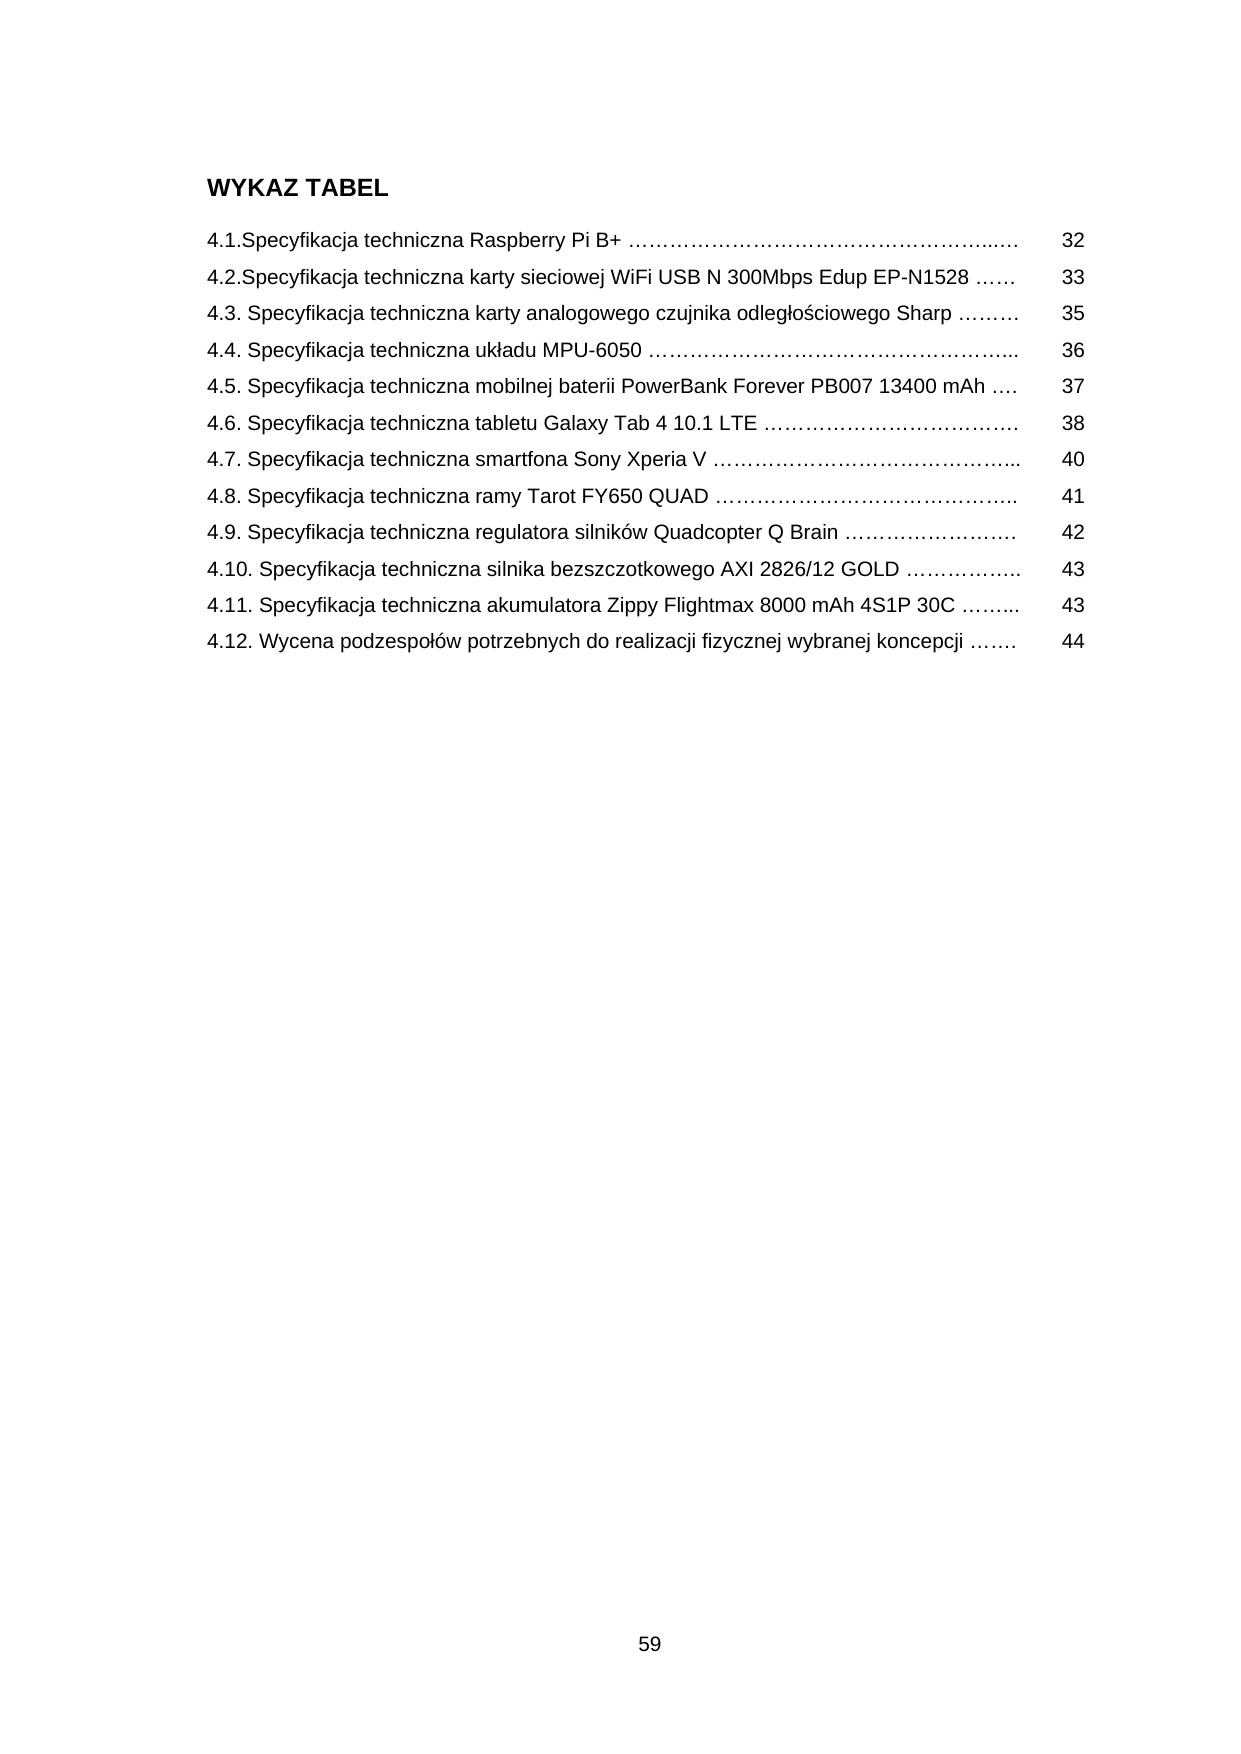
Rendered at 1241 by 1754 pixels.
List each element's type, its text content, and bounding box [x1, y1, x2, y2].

table_cell 4.2.Specyfikacja techniczna karty sieciowej WiFi USB N 300Mbps Edup EP-N1528 …… [196, 265, 1033, 301]
table_cell 4.11. Specyfikacja techniczna akumulatora Zippy Flightmax 8000 mAh 4S1P 30C ……... [196, 593, 1033, 629]
table_cell 42 [1034, 520, 1096, 556]
table_cell 4.8. Specyfikacja techniczna ramy Tarot FY650 QUAD …………………………………….. [196, 484, 1033, 520]
table_header 32 [1034, 228, 1096, 265]
table_cell 43 [1034, 556, 1096, 593]
table_cell 36 [1034, 338, 1096, 374]
table_cell 4.10. Specyfikacja techniczna silnika bezszczotkowego AXI 2826/12 GOLD …………….. [196, 556, 1033, 593]
table_cell 43 [1034, 593, 1096, 629]
table_cell 35 [1034, 301, 1096, 338]
text WYKAZ TABEL [207, 173, 1092, 201]
table_cell 4.4. Specyfikacja techniczna układu MPU-6050 ……………………………………………... [196, 338, 1033, 374]
table_cell 33 [1034, 265, 1096, 301]
table_cell 4.3. Specyfikacja techniczna karty analogowego czujnika odległościowego Sharp ……… [196, 301, 1033, 338]
table_cell 41 [1034, 484, 1096, 520]
table_cell 4.7. Specyfikacja techniczna smartfona Sony Xperia V ……………………………………... [196, 447, 1033, 483]
table_cell 4.12. Wycena podzespołów potrzebnych do realizacji fizycznej wybranej koncepcji ……. [196, 629, 1033, 666]
table_cell 4.5. Specyfikacja techniczna mobilnej baterii PowerBank Forever PB007 13400 mAh …. [196, 374, 1033, 411]
table_cell 44 [1034, 629, 1096, 666]
table_cell 40 [1034, 447, 1096, 483]
table_cell 37 [1034, 374, 1096, 411]
table_header 4.1.Specyfikacja techniczna Raspberry Pi B+ ……………………………………………...… [196, 228, 1033, 265]
table_cell 38 [1034, 411, 1096, 447]
table_cell 4.9. Specyfikacja techniczna regulatora silników Quadcopter Q Brain ……………………. [196, 520, 1033, 556]
table_cell 4.6. Specyfikacja techniczna tabletu Galaxy Tab 4 10.1 LTE ………………………………. [196, 411, 1033, 447]
